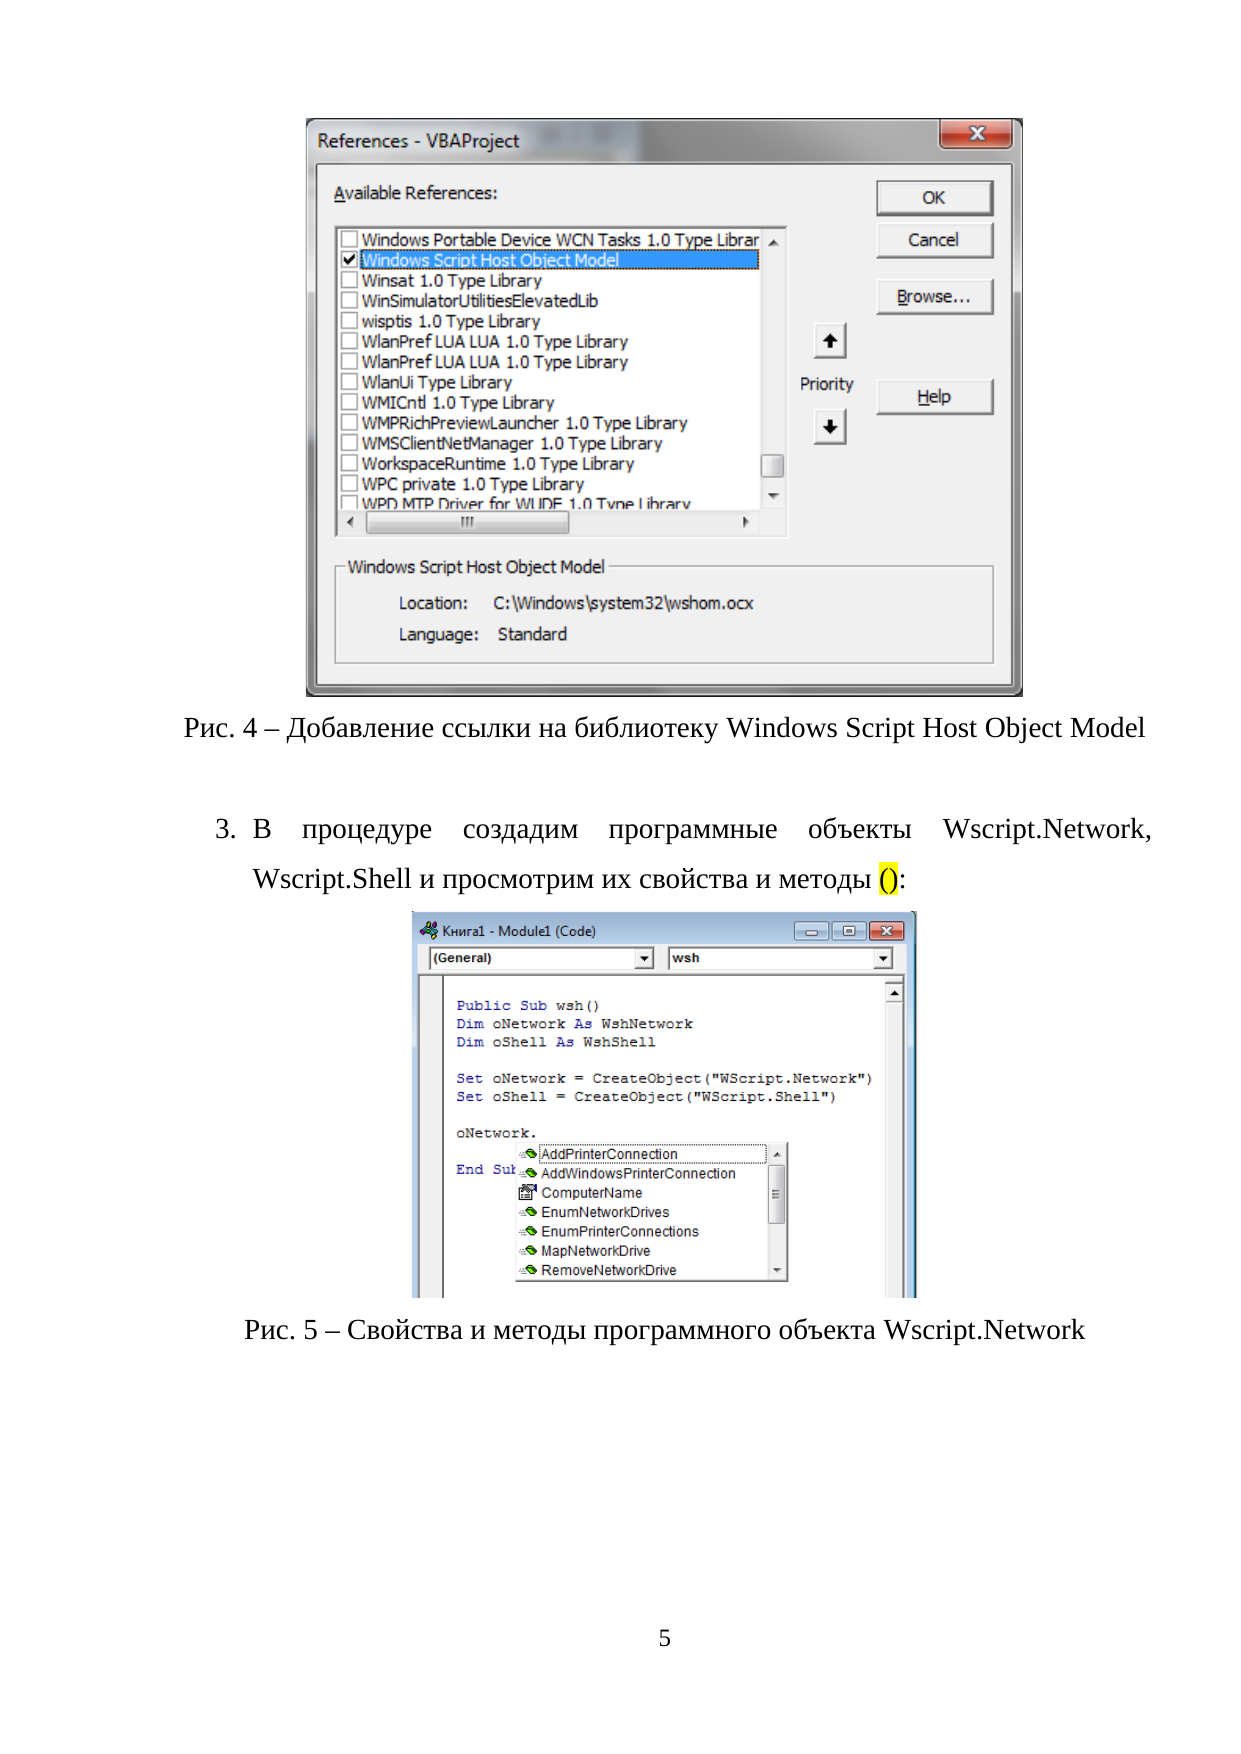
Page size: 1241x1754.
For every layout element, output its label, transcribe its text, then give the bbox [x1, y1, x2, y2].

text Рис. 4 – Добавление ссылки на библиотеку Windows Script Host Object Model [177, 711, 1152, 744]
text Рис. 5 – Свойства и методы программного объекта Wscript.Network [177, 1312, 1152, 1346]
picture [411, 911, 918, 1298]
list В процедуре создадим программные объекты Wscript.Network, Wscript.Shell и просмотрим их свойства и методы (): [215, 811, 1152, 895]
picture [305, 118, 1023, 697]
